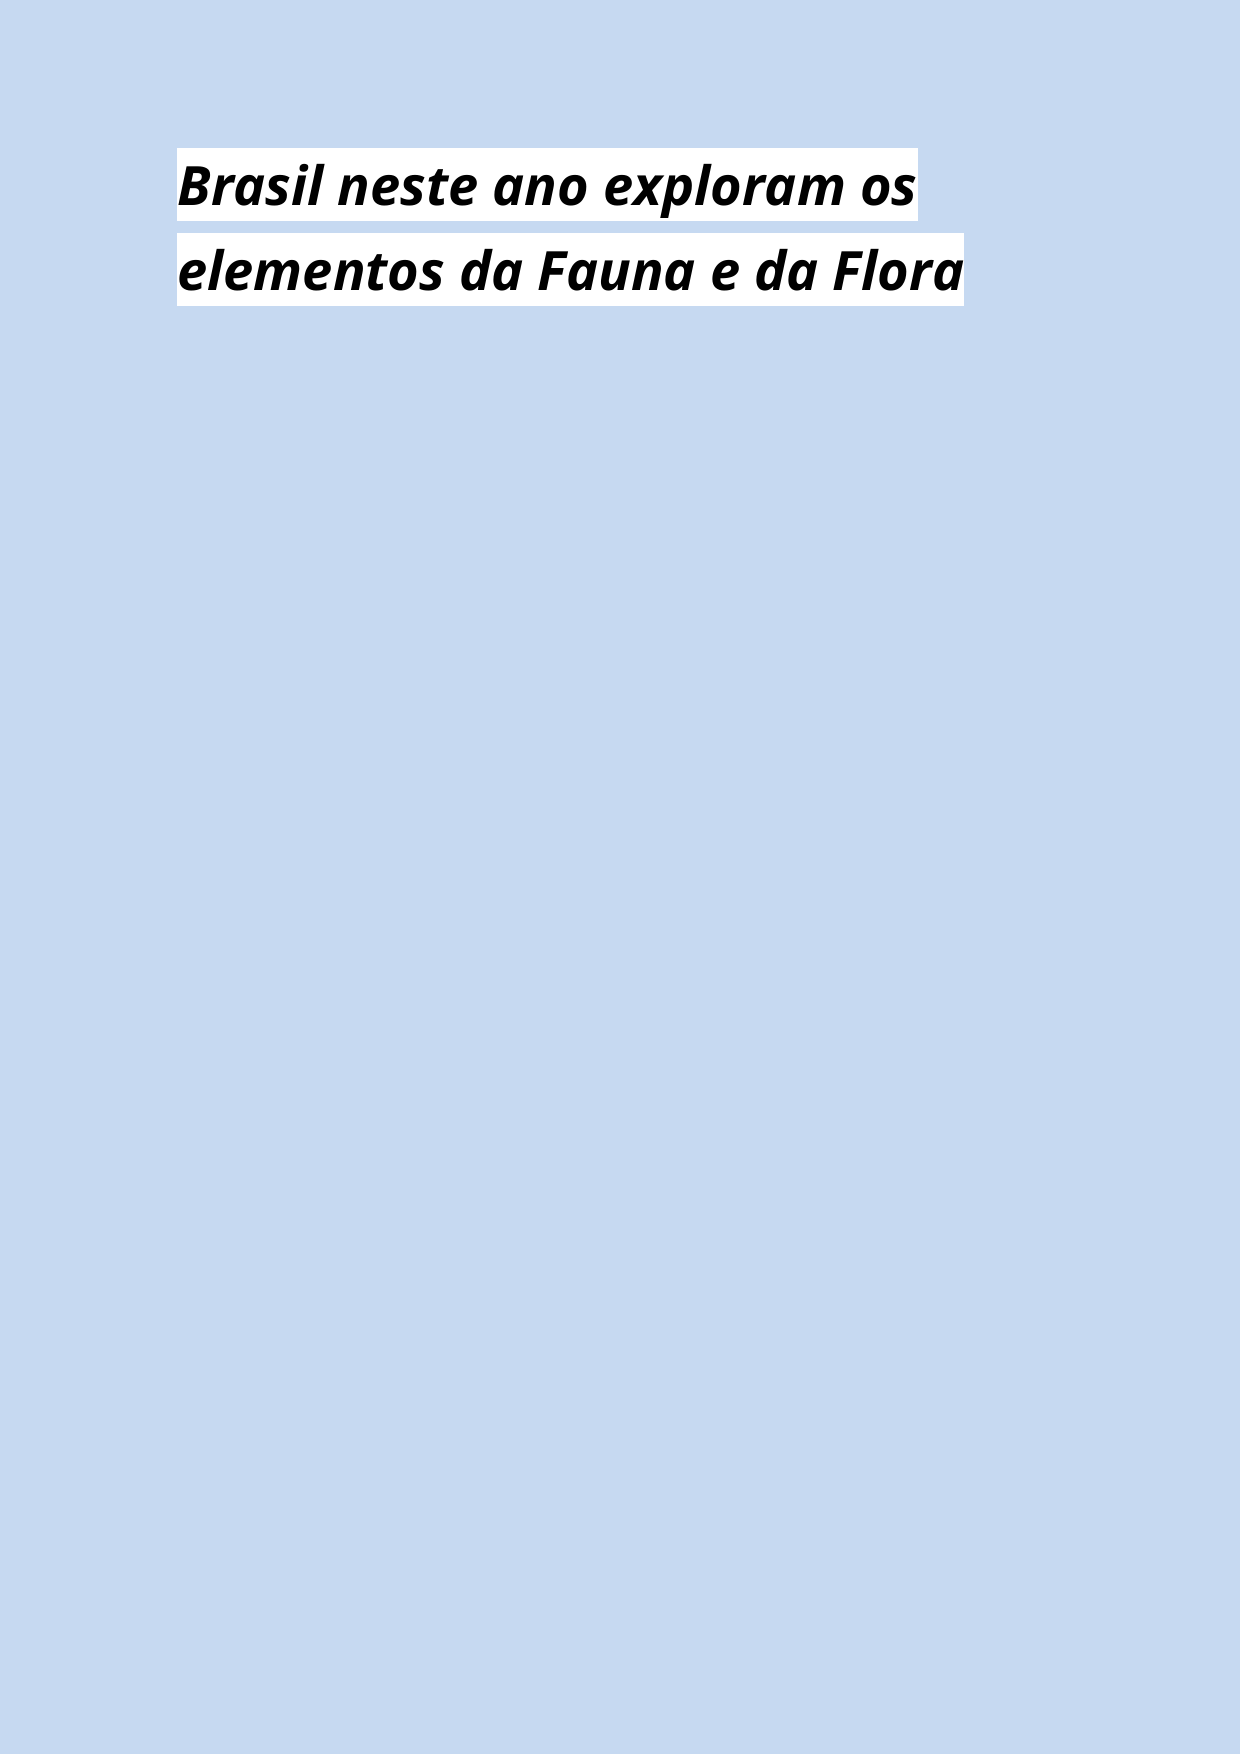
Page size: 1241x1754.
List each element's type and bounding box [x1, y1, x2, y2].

subtitle [177, 148, 1063, 306]
